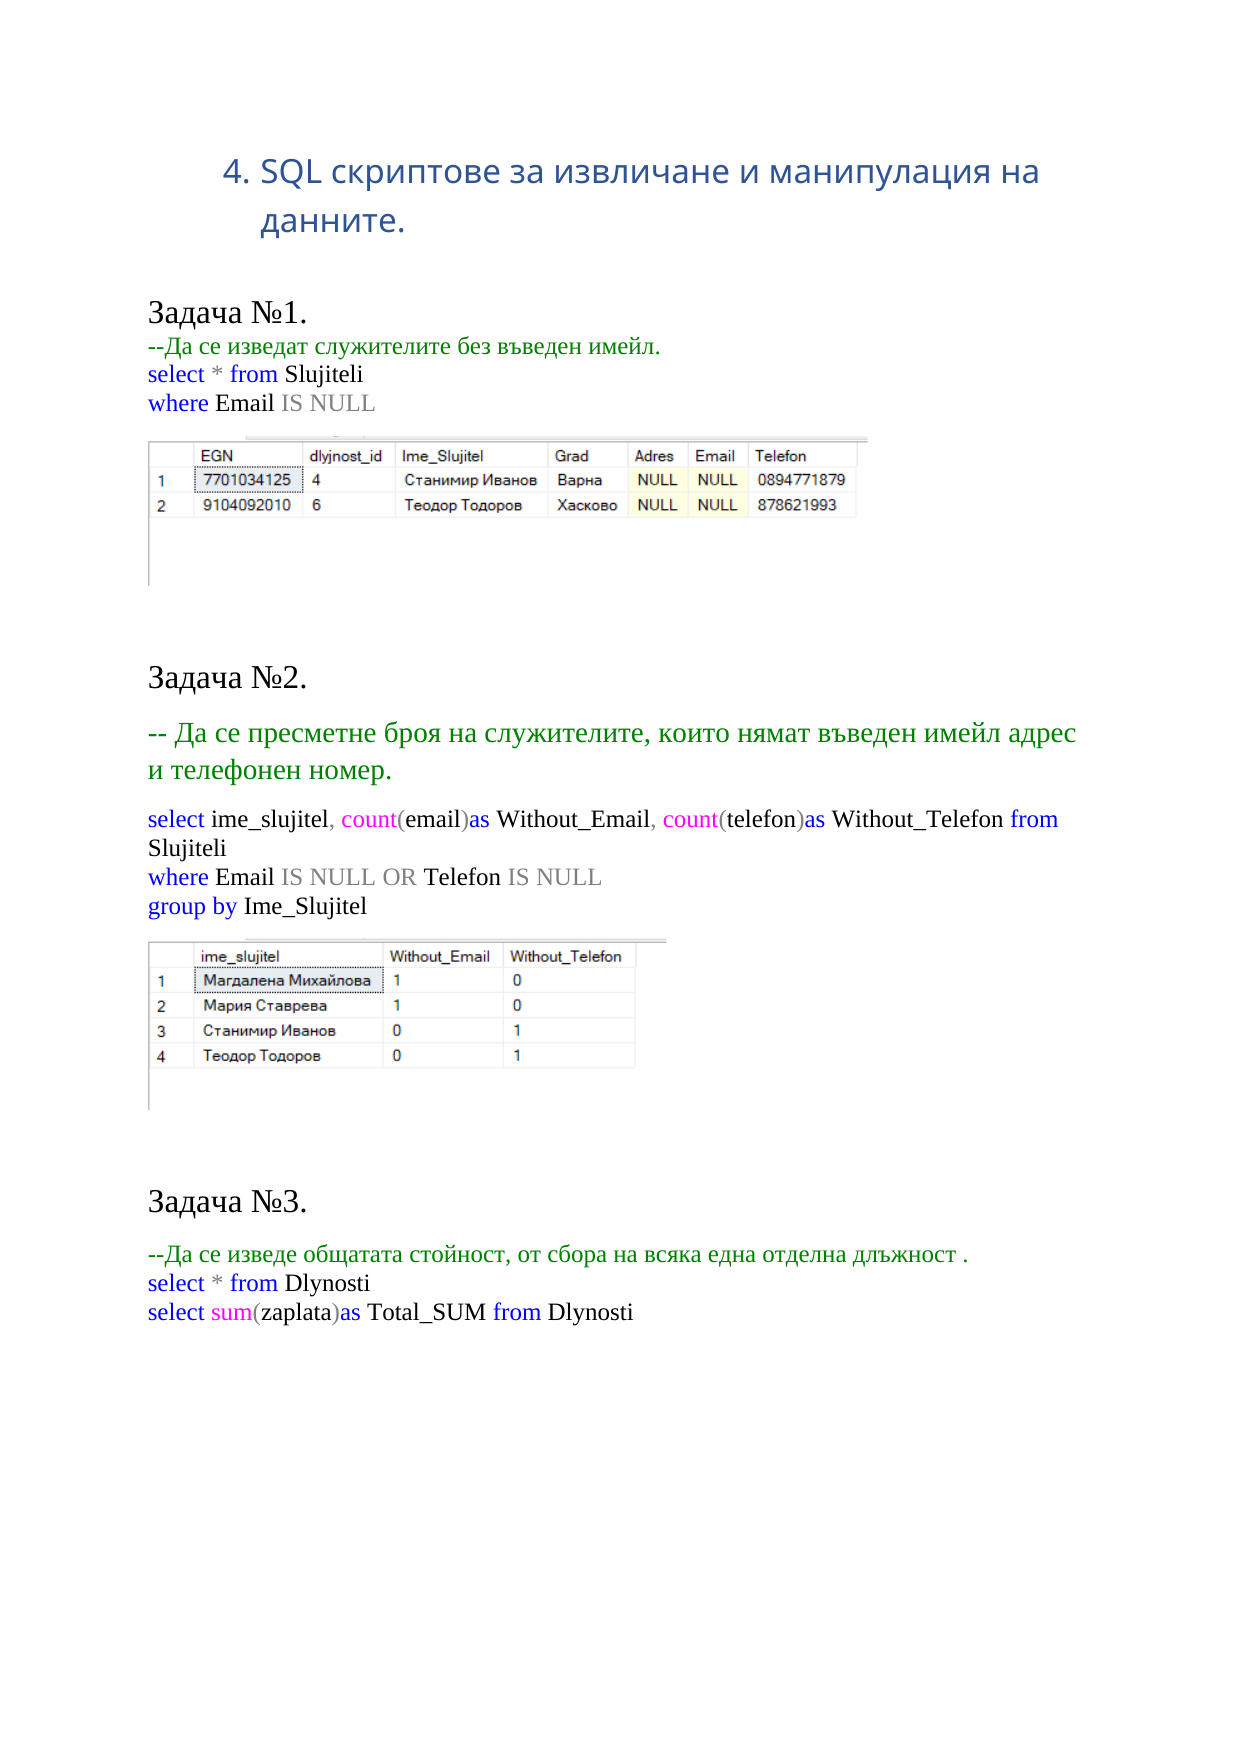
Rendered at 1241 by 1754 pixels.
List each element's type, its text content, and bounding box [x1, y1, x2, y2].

text where Email IS NULL [148, 388, 1093, 417]
subtitle SQL скриптове за извличане и манипулация на данните. [223, 148, 1093, 242]
text select sum(zaplata)as Total_SUM from Dlynosti [148, 1297, 1093, 1326]
text -- Да се пресметне броя на служителите, които нямат въведен имейл адрес и телефонен номер. [148, 716, 1093, 785]
text Задача №1. [148, 292, 1093, 331]
picture [147, 436, 868, 586]
text select * from Dlynosti [148, 1268, 1093, 1297]
text --Да се изведат служителите без въведен имейл. [148, 331, 1093, 359]
text Задача №2. [148, 658, 1093, 696]
text --Да се изведе общатата стойност, от сбора на всяка една отделна длъжност . [148, 1239, 1093, 1268]
text select * from Slujiteli [148, 359, 1093, 388]
text group by Ime_Slujitel [148, 891, 1093, 919]
text Задача №3. [148, 1181, 1093, 1220]
picture [147, 938, 667, 1110]
text where Email IS NULL OR Telefon IS NULL [148, 862, 1093, 891]
text select ime_slujitel, count(email)as Without_Email, count(telefon)as Without_Telefon from Slujiteli [148, 804, 1093, 862]
